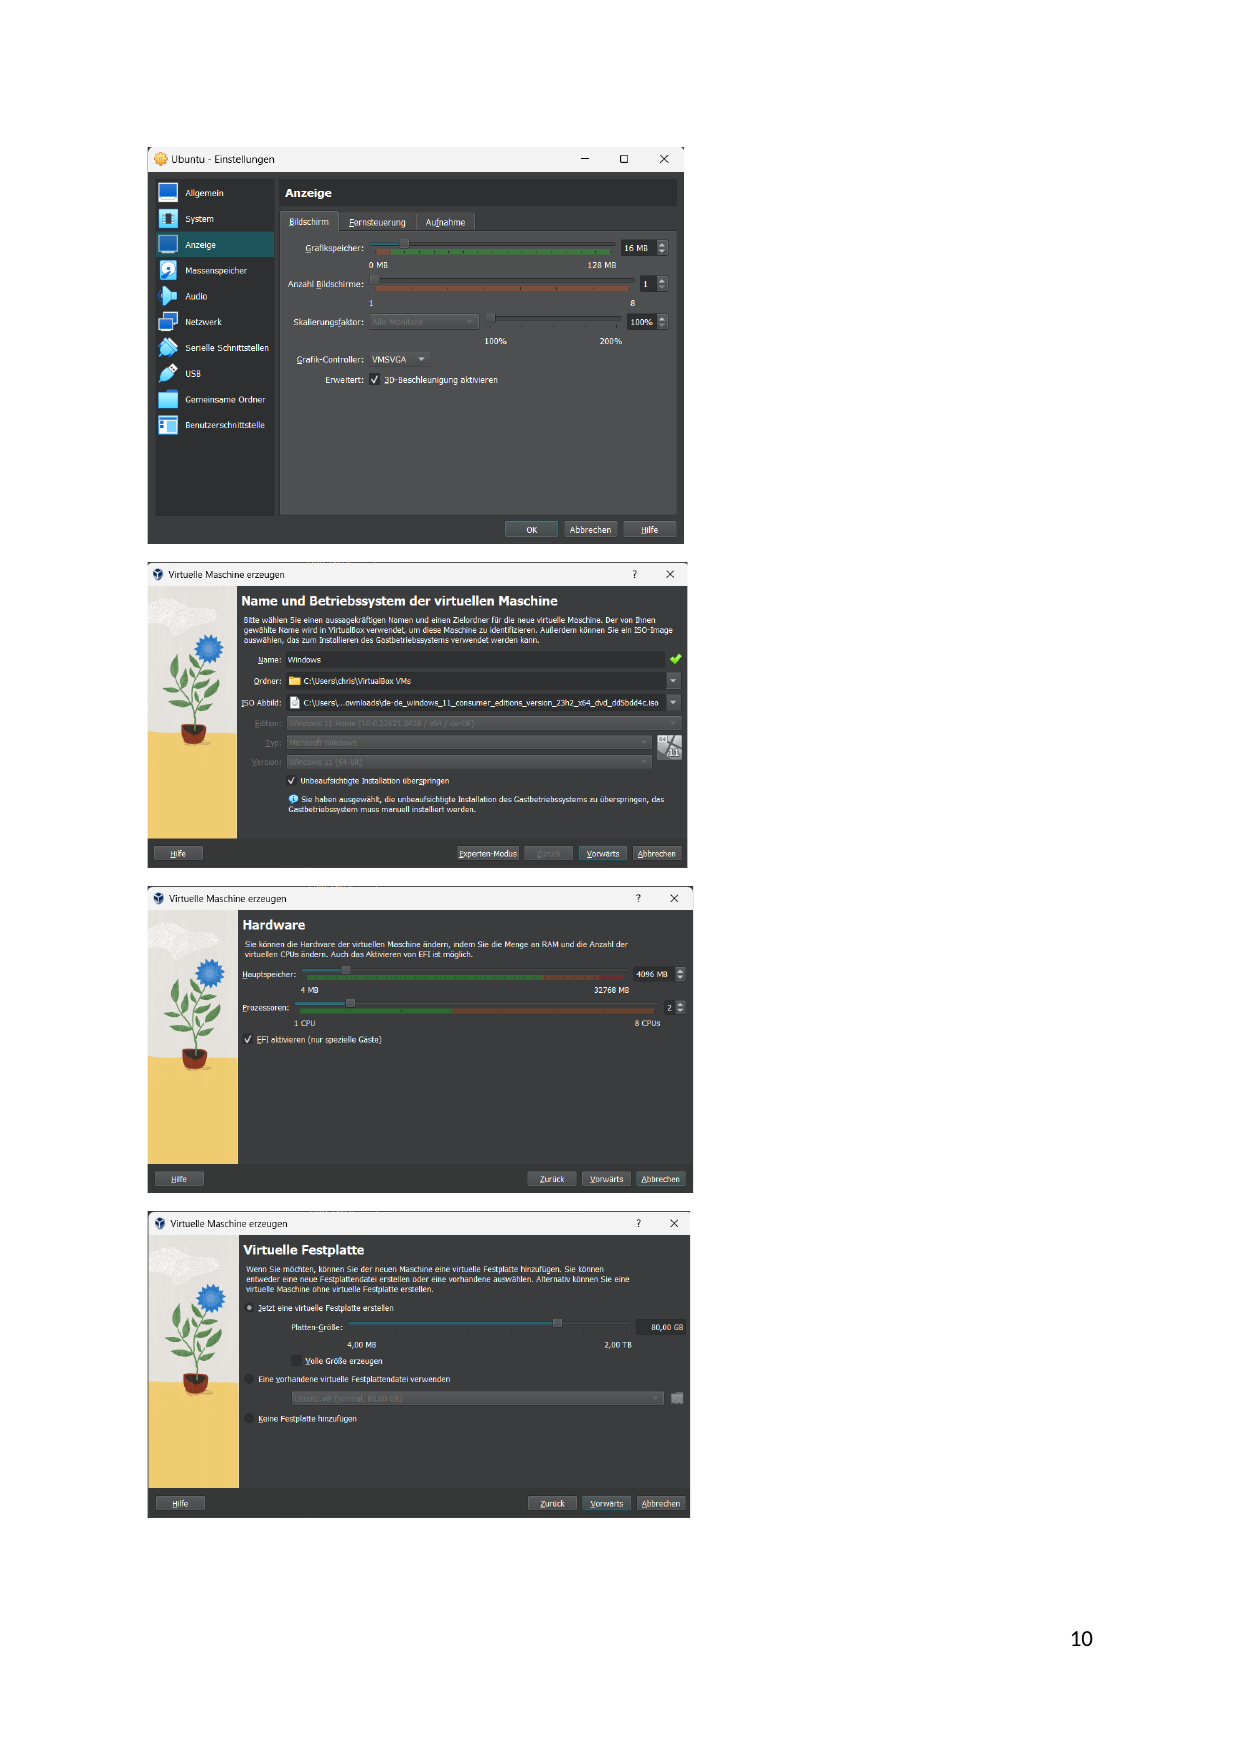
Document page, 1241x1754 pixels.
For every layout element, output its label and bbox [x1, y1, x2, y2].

picture [147, 1211, 691, 1518]
picture [147, 147, 684, 544]
picture [147, 562, 688, 868]
picture [147, 886, 694, 1193]
